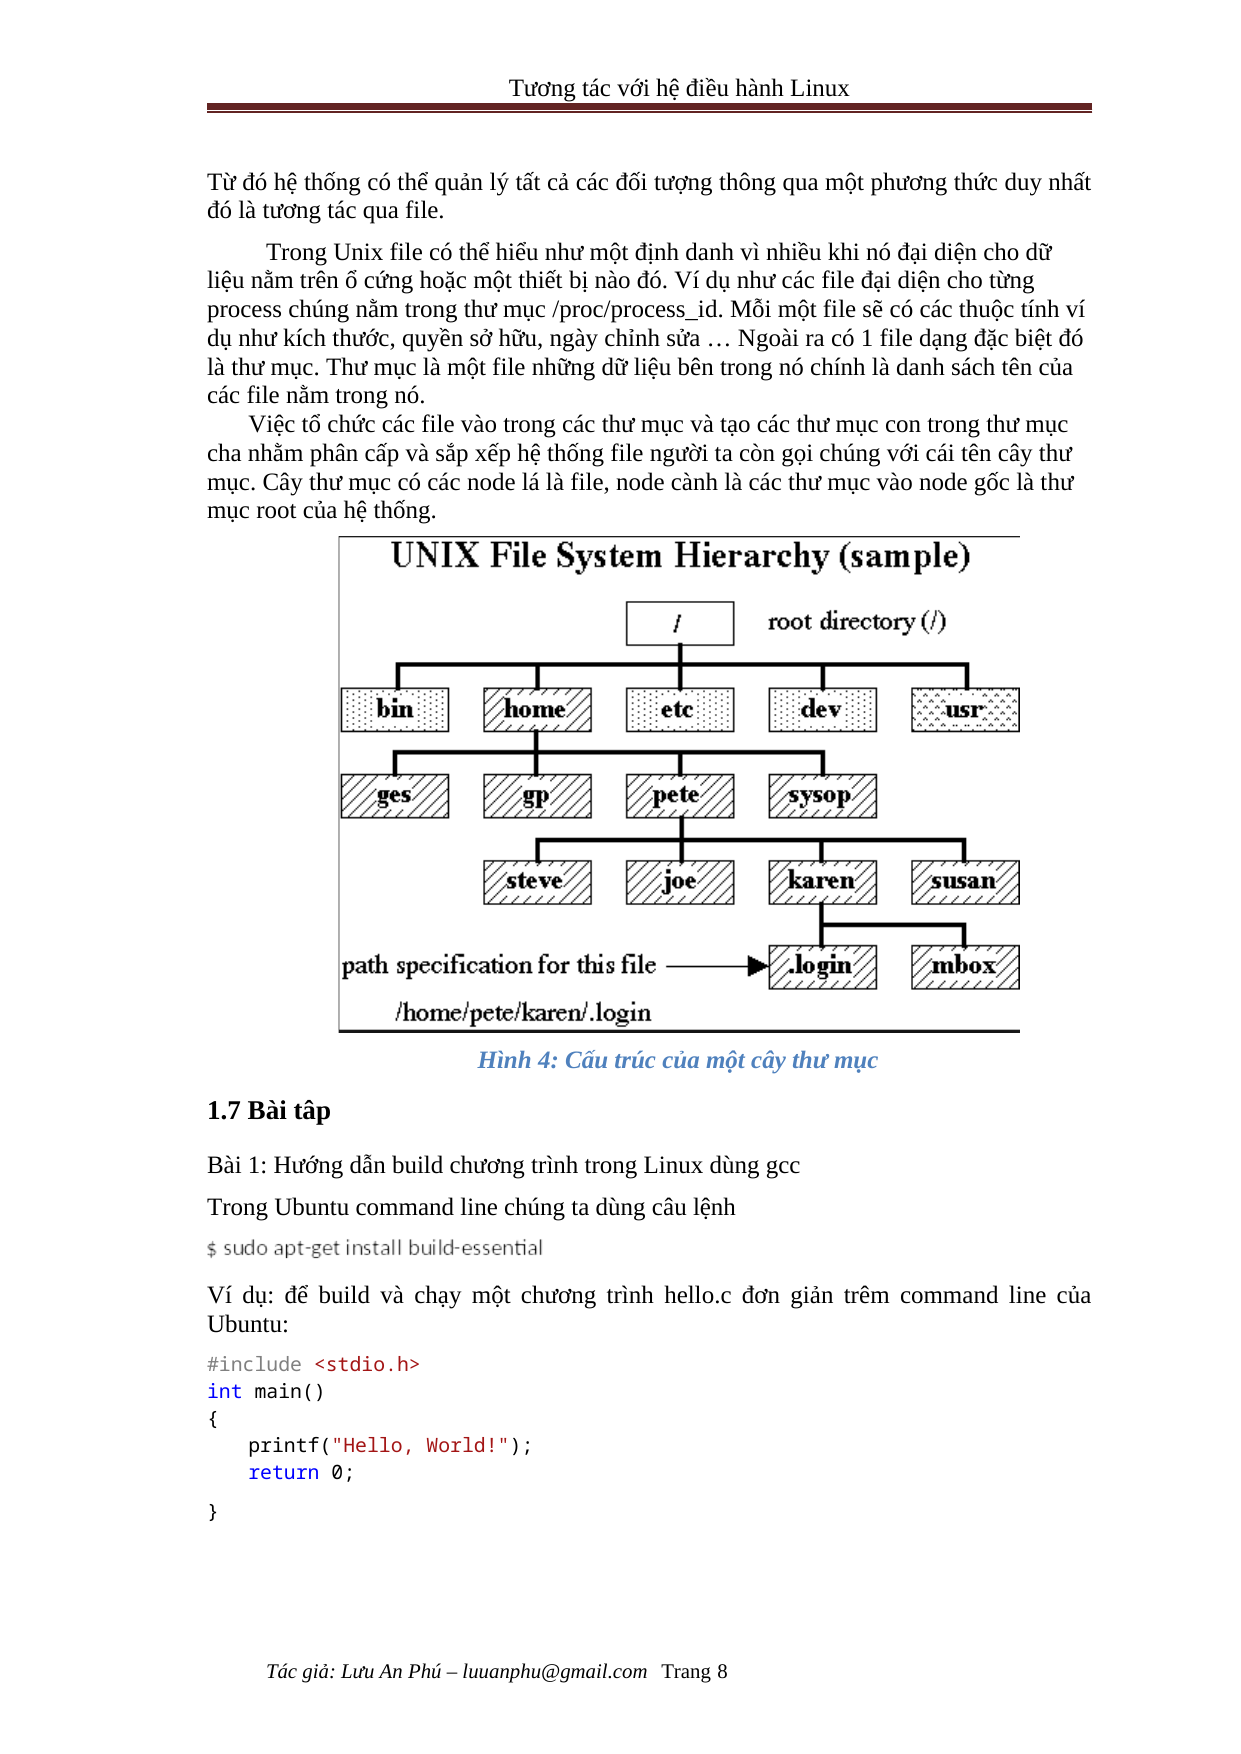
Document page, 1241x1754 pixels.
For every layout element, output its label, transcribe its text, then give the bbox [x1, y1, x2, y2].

subtitle Bài tâp [207, 1094, 1092, 1126]
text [207, 167, 1092, 224]
text Bài 1: Hướng dẫn build chương trình trong Linux dùng gcc [207, 1151, 1092, 1179]
text Ví dụ: để build và chạy một chương trình hello.c đơn giản trêm command line của Ubuntu: [207, 1233, 1092, 1338]
text { [207, 1404, 1092, 1431]
text } [207, 1497, 1092, 1524]
text Hình 4: Cấu trúc của một cây thư mục [207, 1045, 1092, 1074]
text return 0; [207, 1458, 1092, 1485]
picture [338, 536, 1020, 1033]
text Trong Ubuntu command line chúng ta dùng câu lệnh [207, 1192, 1092, 1221]
text #include <stdio.h> [207, 1350, 1092, 1377]
text printf("Hello, World!"); [207, 1431, 1092, 1458]
text int main() [207, 1377, 1092, 1404]
text Trong Unix file có thể hiểu như một định danh vì nhiều khi nó đại diện cho dữ liệu nằm trên ổ cứng hoặc một thiết bị nào đó. Ví dụ như các file đại diện cho từng process chúng nằm trong thư mục /proc/process_id. Mỗi một file sẽ có các thuộc tính ví dụ như kích thước, quyền sở hữu, ngày chỉnh sửa … Ngoài ra có 1 file dạng đặc biệt đó là thư mục. Thư mục là một file những dữ liệu bên trong nó chính là danh sách tên của các file nằm trong nó. Việc tổ chức các file vào trong các thư mục và tạo các thư mục con trong thư mục cha nhằm phân cấp và sắp xếp hệ thống file người ta còn gọi chúng với cái tên cây thư mục. Cây thư mục có các node lá là file, node cành là các thư mục vào node gốc là thư mục root của hệ thống. [207, 237, 1092, 524]
